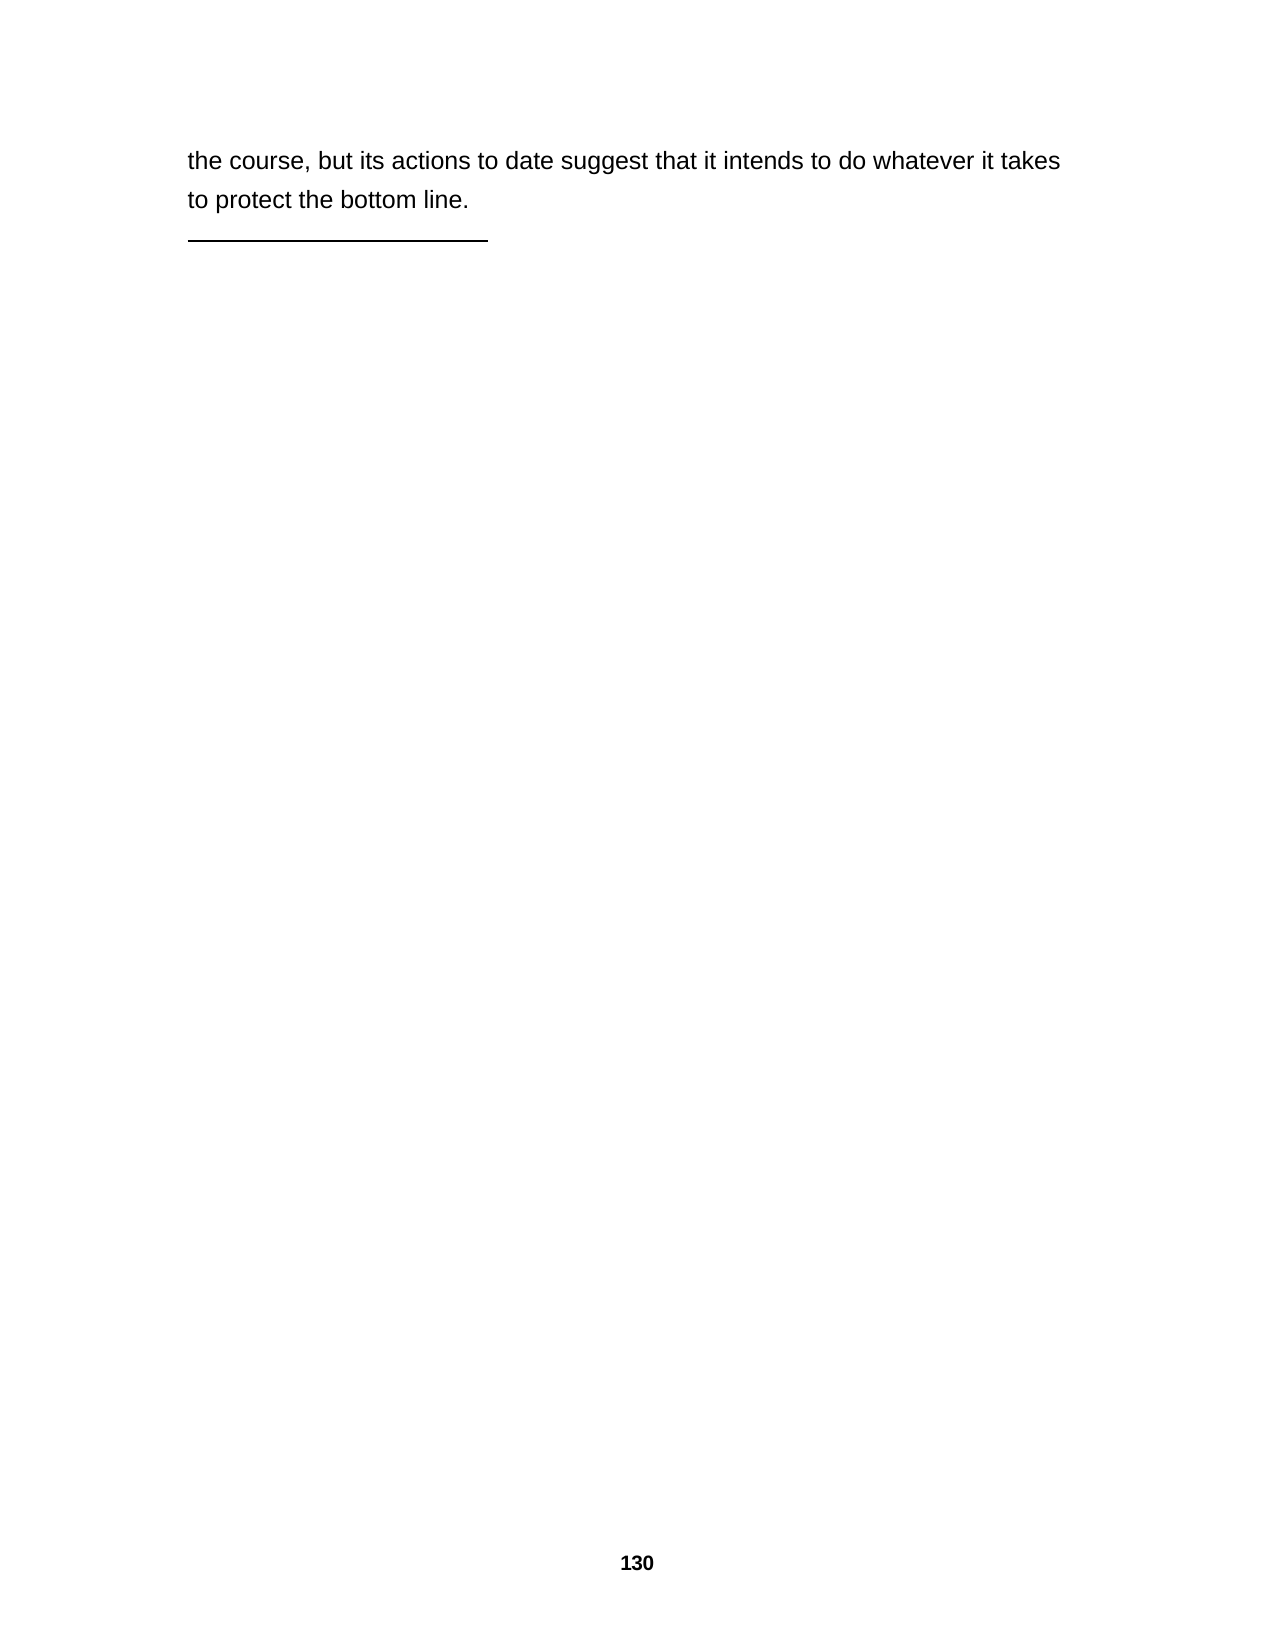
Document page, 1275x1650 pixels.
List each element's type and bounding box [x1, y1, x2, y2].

text [187, 146, 1087, 214]
